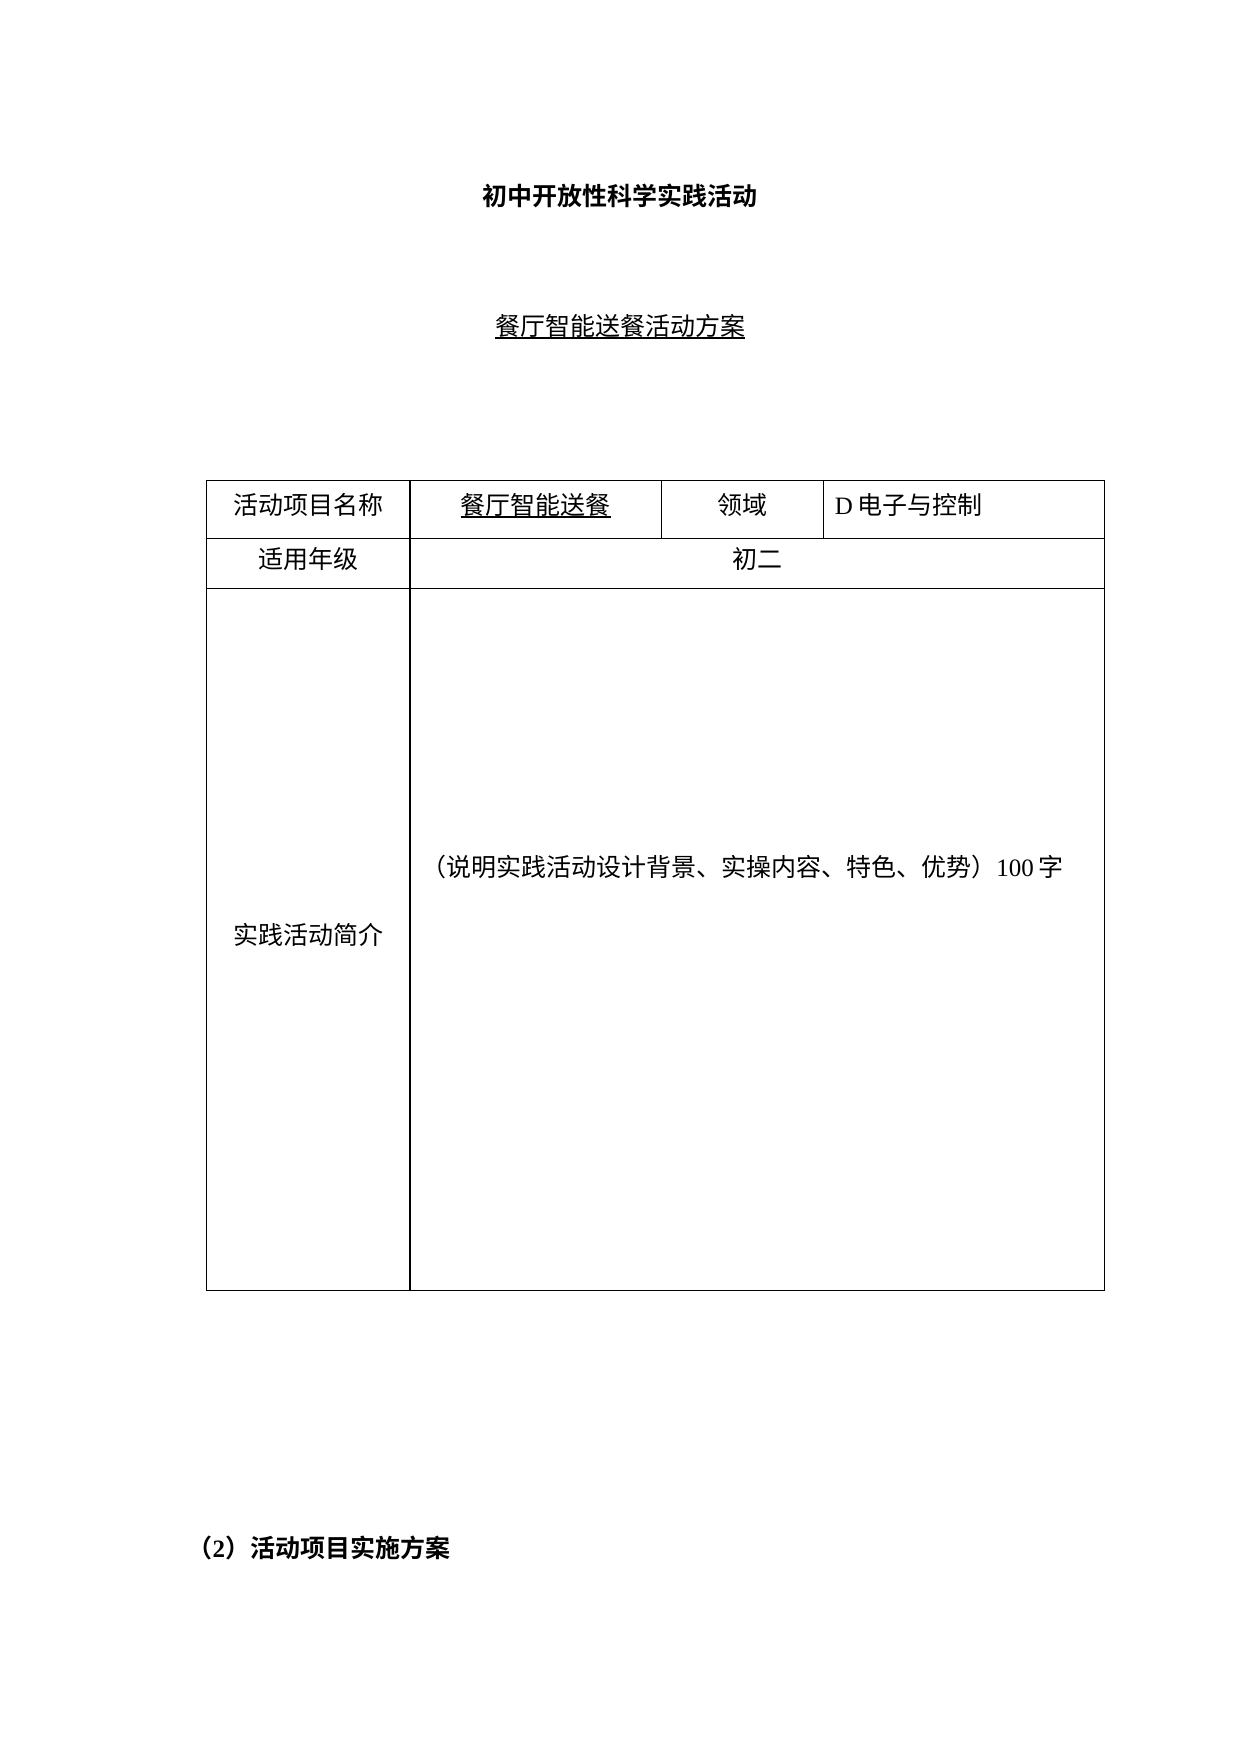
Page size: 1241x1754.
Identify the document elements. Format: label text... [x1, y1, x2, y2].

table_header D电子与控制 [824, 481, 1104, 538]
text 初中开放性科学实践活动 [187, 162, 1053, 227]
text （2）活动项目实施方案 [187, 1514, 1053, 1579]
table_header 活动项目名称 [207, 481, 409, 538]
table_cell 适用年级 [207, 539, 409, 588]
table_header 餐厅智能送餐 [411, 481, 661, 538]
table_cell （说明实践活动设计背景、实操内容、特色、优势）100字 [411, 589, 1104, 1290]
text 餐厅智能送餐活动方案 [187, 292, 1053, 357]
table_header 领域 [662, 481, 823, 538]
table_cell 初二 [411, 539, 1104, 588]
table_cell 实践活动简介 [207, 589, 409, 1290]
